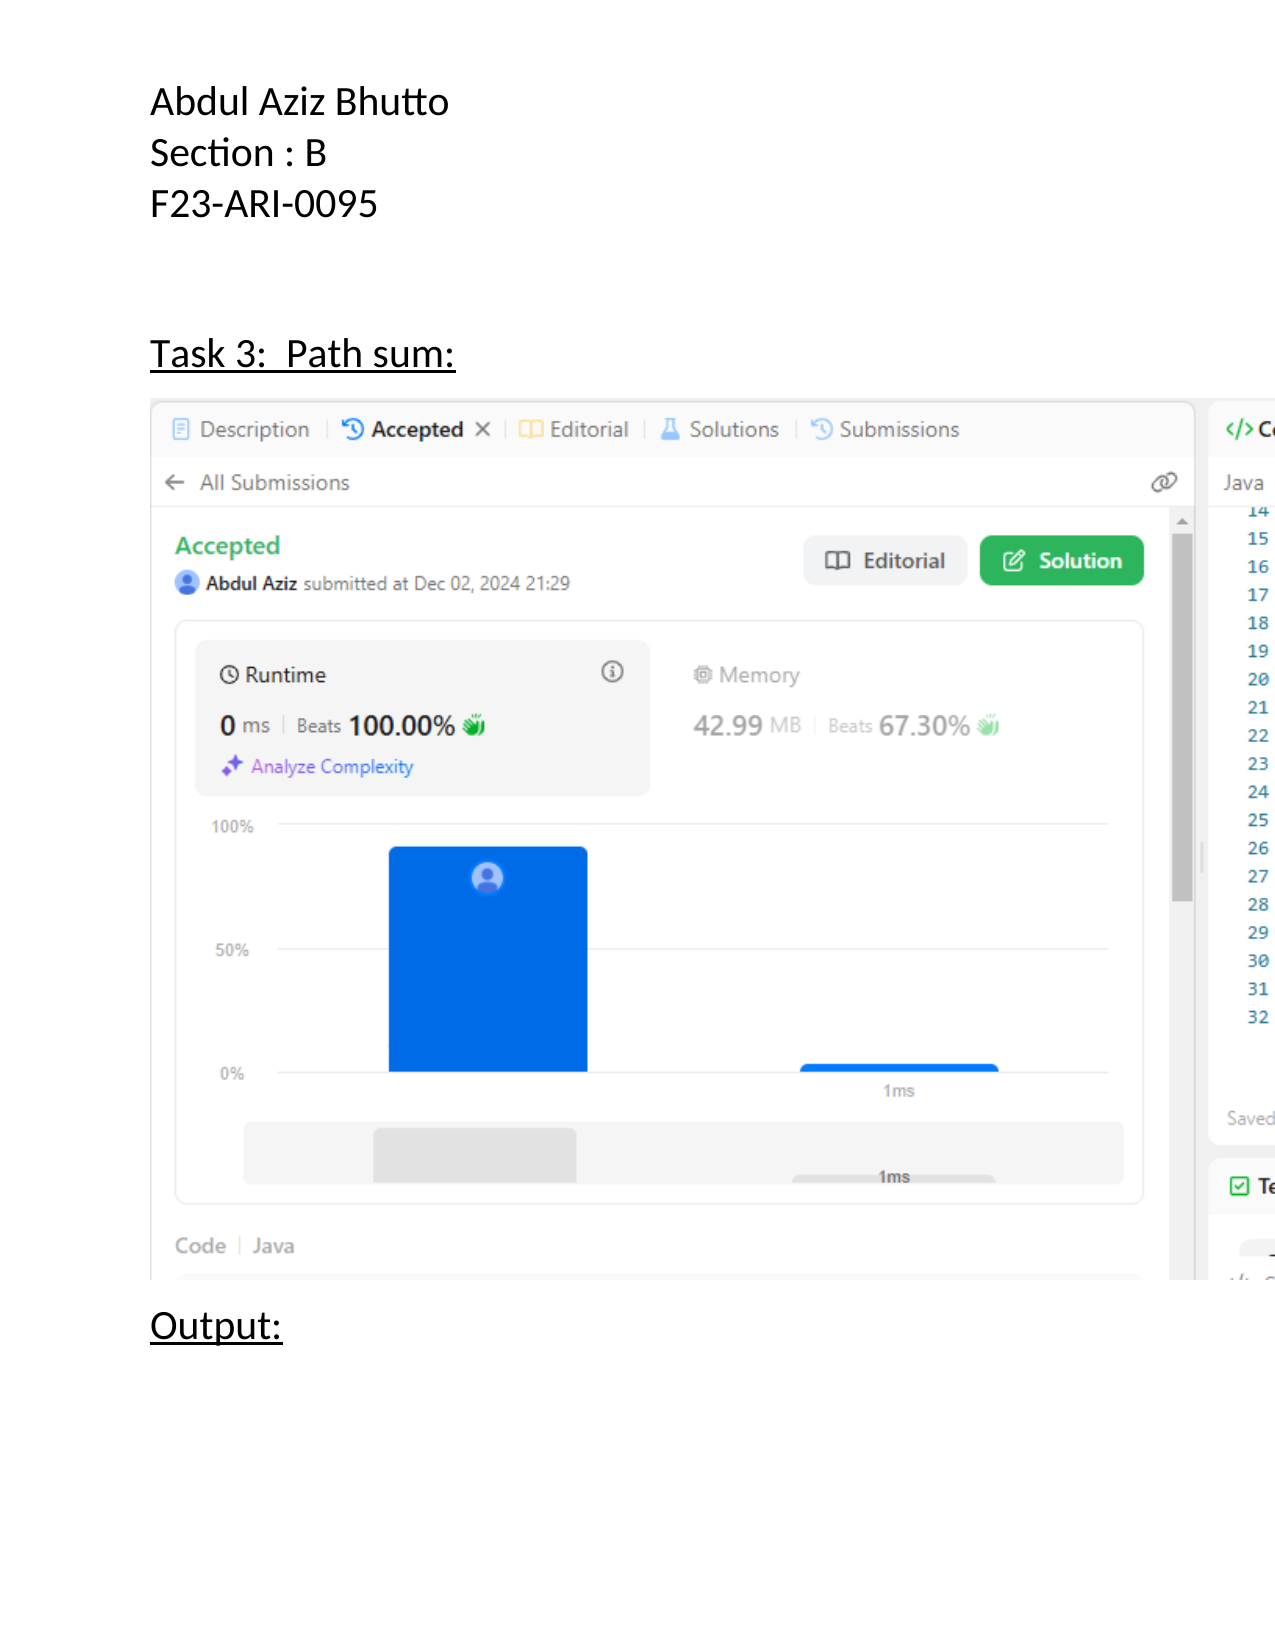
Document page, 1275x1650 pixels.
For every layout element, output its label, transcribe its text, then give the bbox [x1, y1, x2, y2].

text Task 3: Path sum: [150, 327, 1125, 378]
picture [150, 398, 1275, 1280]
text Output: [150, 1299, 1125, 1350]
